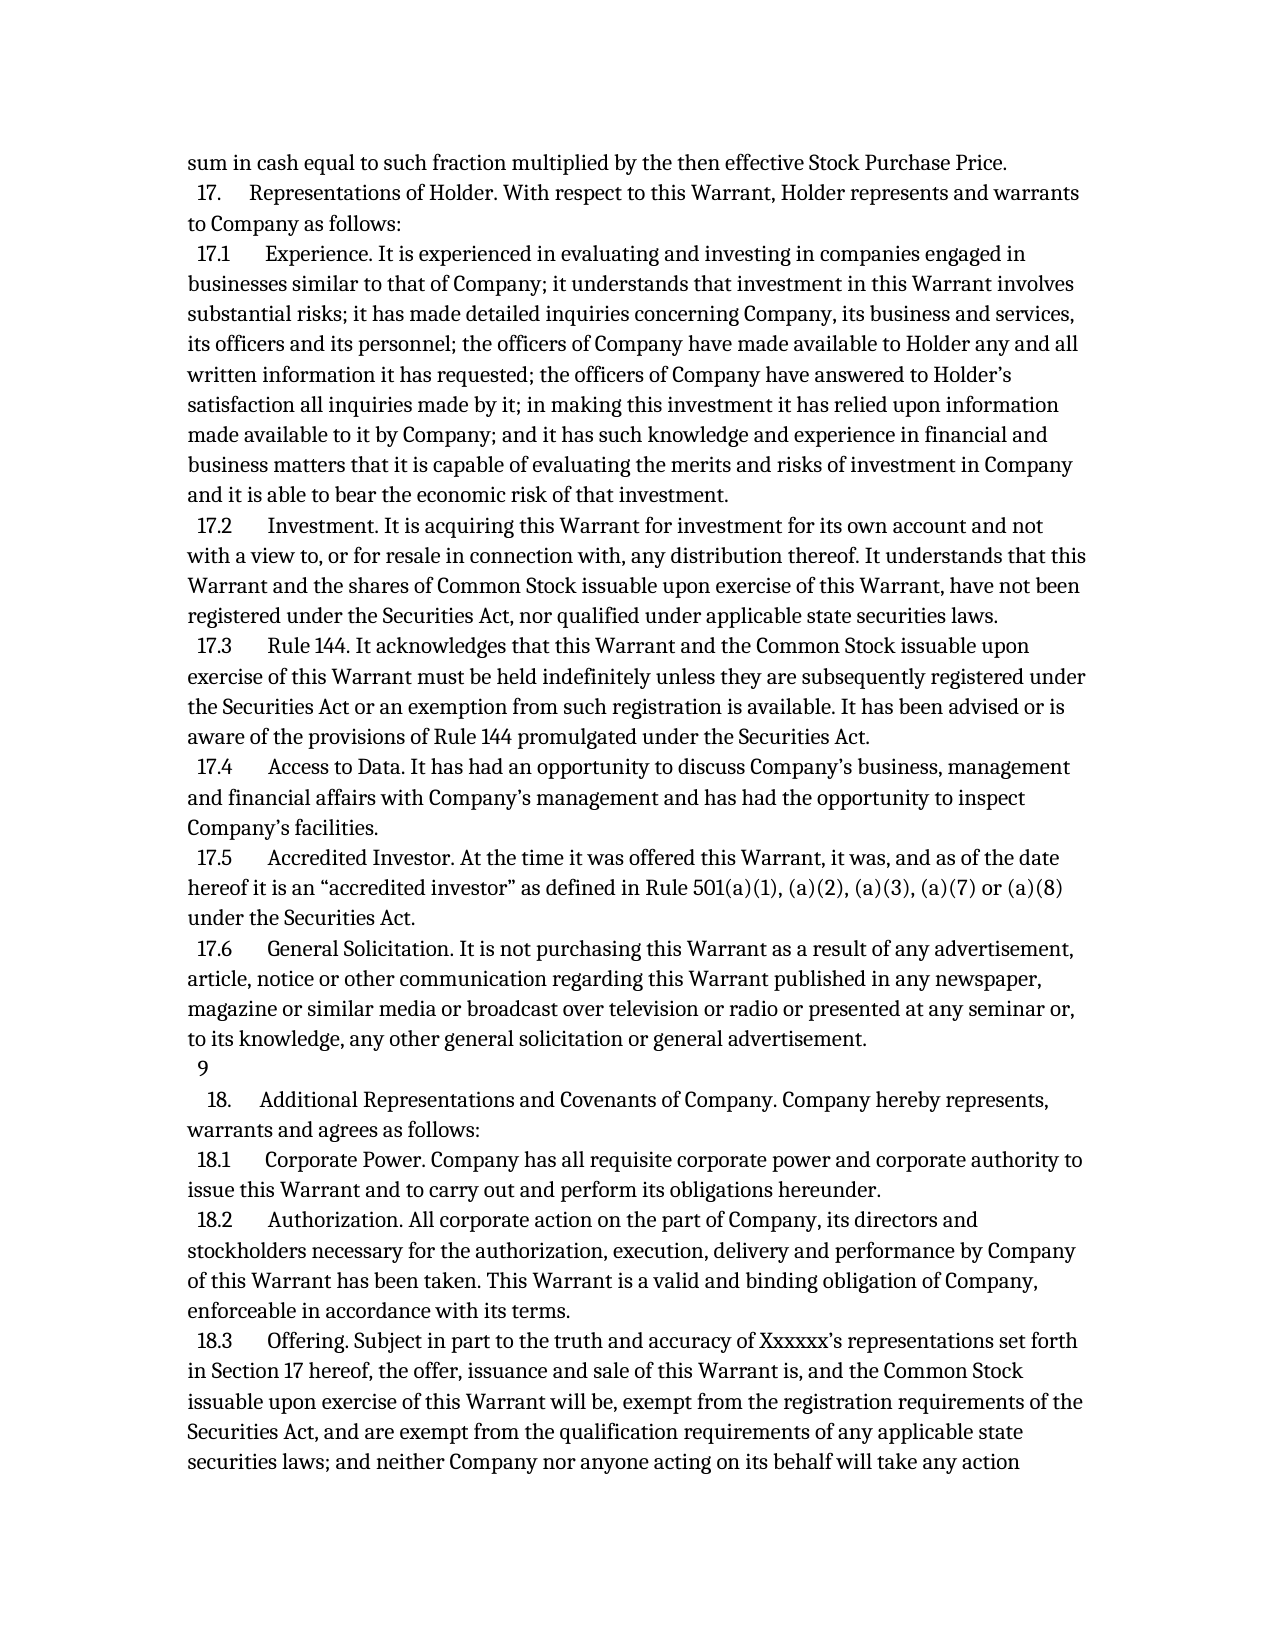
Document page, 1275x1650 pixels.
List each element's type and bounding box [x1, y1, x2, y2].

text [187, 150, 1087, 1475]
